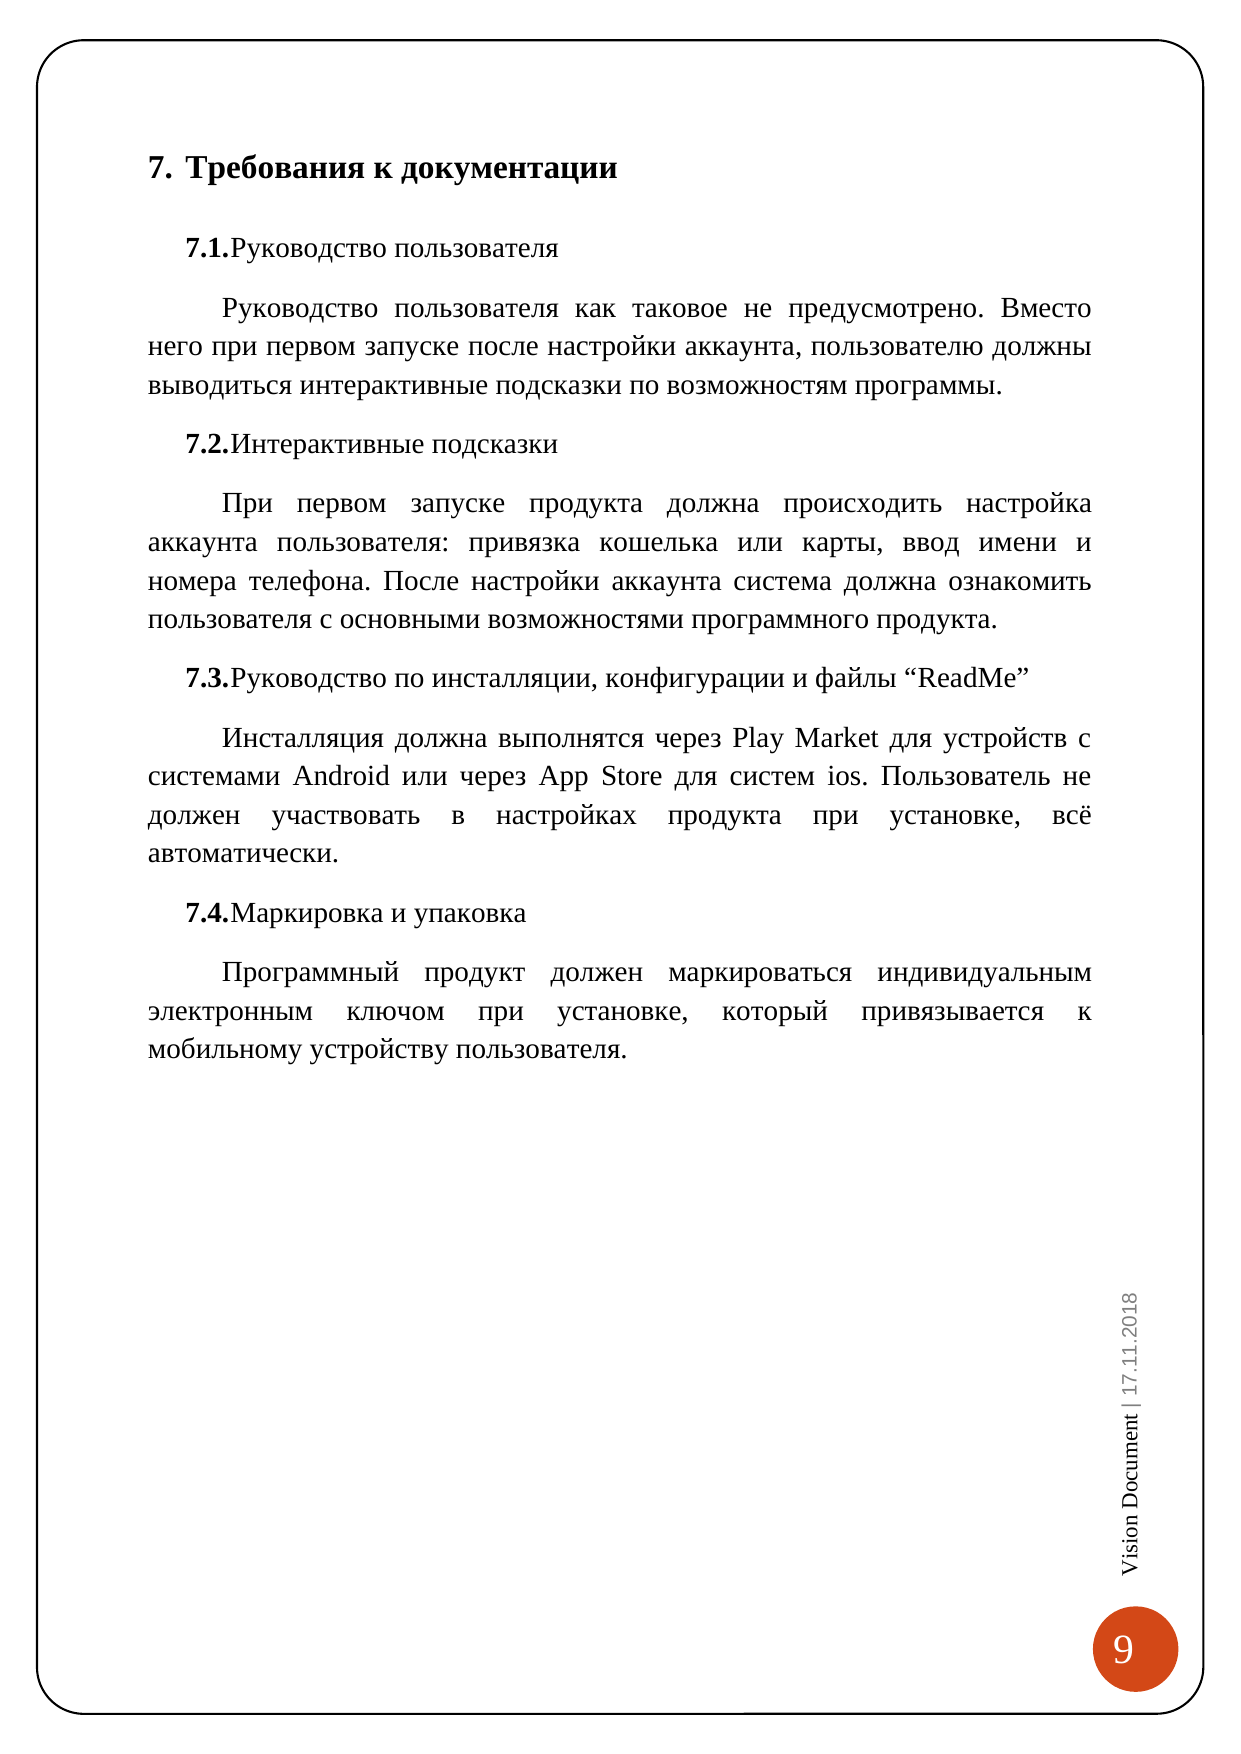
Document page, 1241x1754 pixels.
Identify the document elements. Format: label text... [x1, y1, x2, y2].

text Программный продукт должен маркироваться индивидуальным электронным ключом при установке, который привязывается к мобильному устройству пользователя. [148, 954, 1092, 1065]
list Интерактивные подсказки [185, 426, 1092, 460]
text Руководство пользователя как таковое не предусмотрено. Вместо него при первом запуске после настройки аккаунта, пользователю должны выводиться интерактивные подсказки по возможностям программы. [148, 290, 1092, 400]
text При первом запуске продукта должна происходить настройка аккаунта пользователя: привязка кошелька или карты, ввод имени и номера телефона. После настройки аккаунта система должна ознакомить пользователя с основными возможностями программного продукта. [148, 486, 1092, 635]
list Маркировка и упаковка [185, 895, 1092, 928]
list Руководство пользователя [185, 230, 1092, 264]
list Требования к документации [148, 148, 1092, 186]
text Инсталляция должна выполнятся через Play Market для устройств с системами Android или через App Store для систем ios. Пользователь не должен участвовать в настройках продукта при установке, всё автоматически. [148, 720, 1092, 869]
list Руководство по инсталляции, конфигурации и файлы “ReadMe” [185, 661, 1092, 694]
